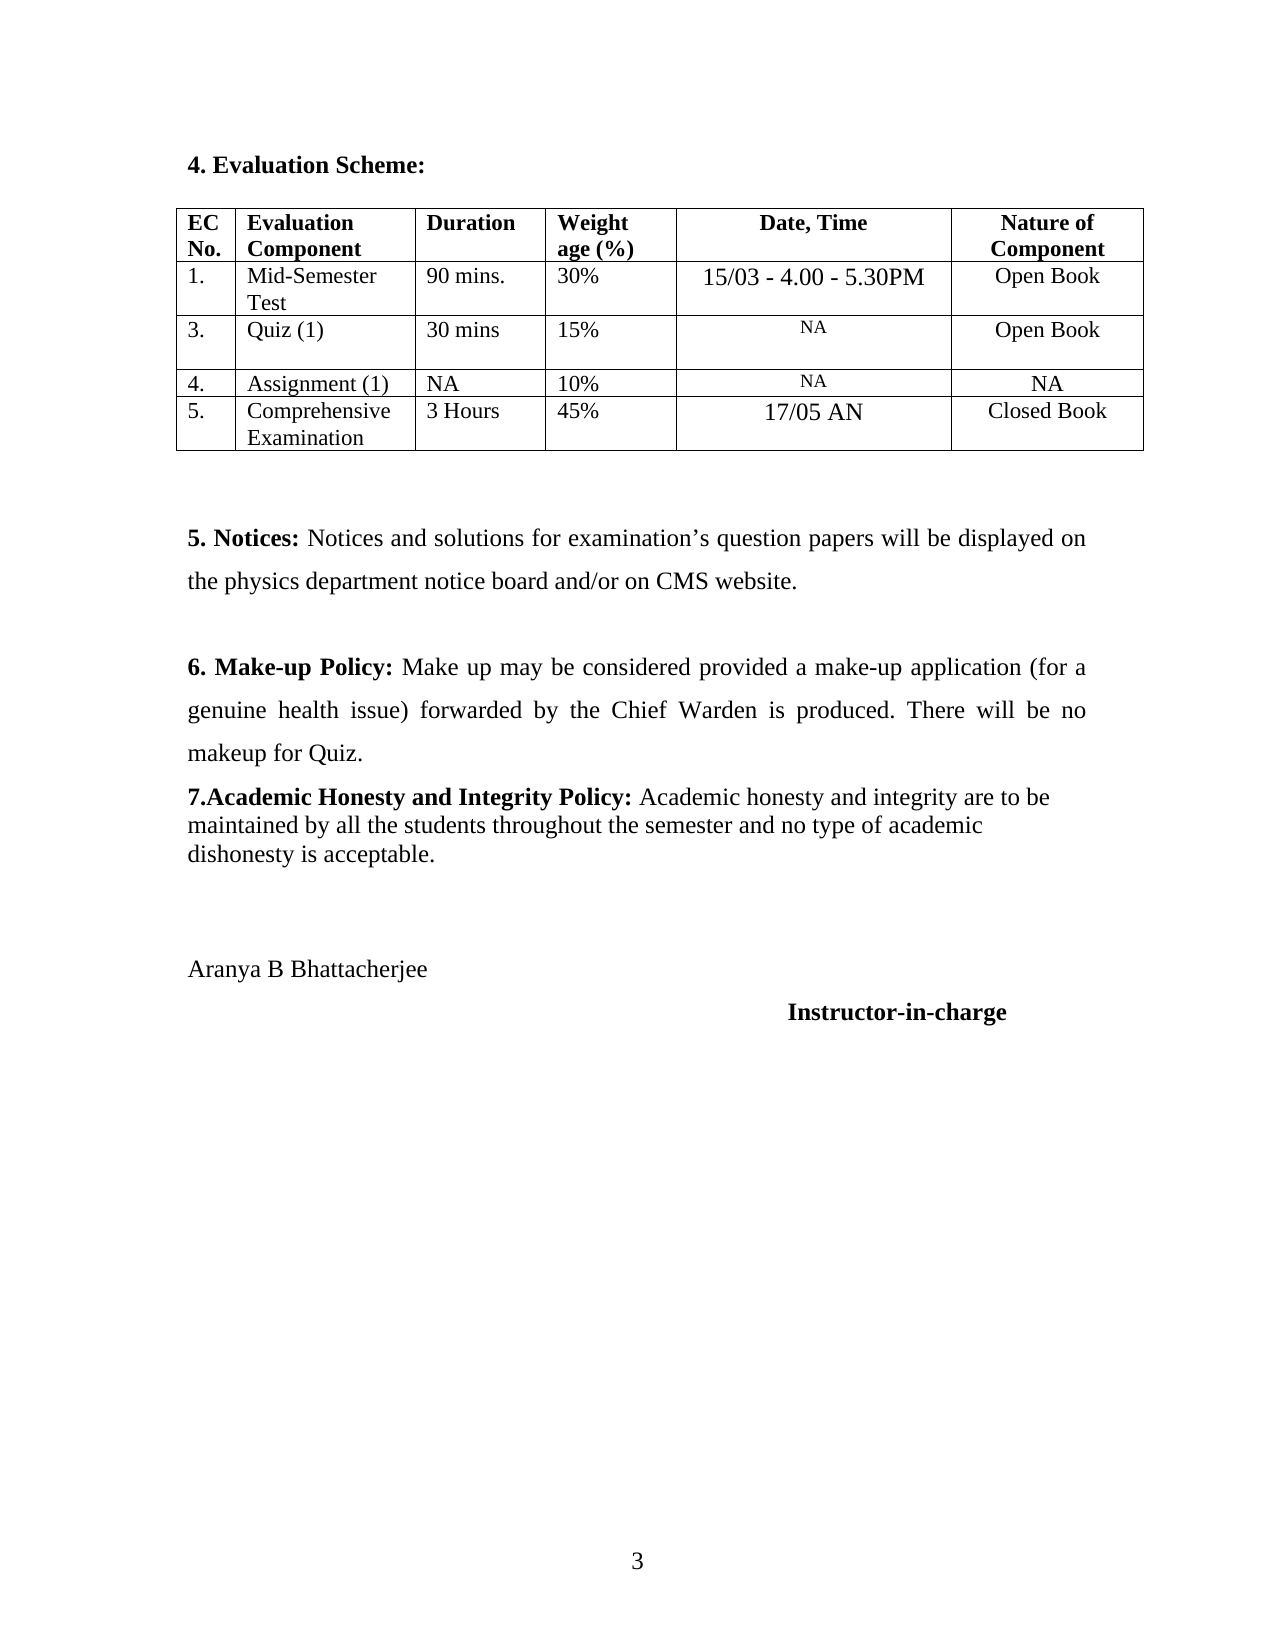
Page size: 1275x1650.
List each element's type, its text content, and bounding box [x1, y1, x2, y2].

table_cell Open Book [952, 316, 1143, 369]
table_cell 15% [546, 316, 676, 369]
table_header Nature of Component [952, 209, 1143, 261]
table_cell 30% [546, 262, 676, 315]
table_cell NA [416, 370, 545, 396]
text 7.Academic Honesty and Integrity Policy: Academic honesty and integrity are to be maintained by all the students throughout the semester and no type of academic dishonesty is acceptable. [187, 782, 1087, 868]
text Instructor-in-charge [187, 997, 1087, 1026]
table_cell 3 Hours [416, 397, 545, 450]
text Aranya B Bhattacherjee [187, 954, 1087, 983]
table_cell 30 mins [416, 316, 545, 369]
table_cell 90 mins. [416, 262, 545, 315]
table_cell Open Book [952, 262, 1143, 315]
table_cell 3. [177, 316, 235, 369]
table_cell 17/05 AN [677, 397, 951, 450]
table_cell Comprehensive Examination [236, 397, 415, 450]
table_cell 45% [546, 397, 676, 450]
table_header EC No. [177, 209, 235, 261]
table_header Date, Time [677, 209, 951, 261]
text 5. Notices: Notices and solutions for examination’s question papers will be displayed on the physics department notice board and/or on CMS website. [187, 523, 1087, 595]
table_cell 15/03 - 4.00 - 5.30PM [677, 262, 951, 315]
table_cell NA [677, 370, 951, 396]
text 6. Make-up Policy: Make up may be considered provided a make-up application (for a genuine health issue) forwarded by the Chief Warden is produced. There will be no makeup for Quiz. [187, 652, 1087, 767]
table_cell Quiz (1) [236, 316, 415, 369]
table_header Evaluation Component [236, 209, 415, 261]
text 4. Evaluation Scheme: [187, 150, 1087, 179]
table_cell 4. [177, 370, 235, 396]
table_header Duration [416, 209, 545, 261]
table_cell NA [952, 370, 1143, 396]
table_cell 10% [546, 370, 676, 396]
table_cell Closed Book [952, 397, 1143, 450]
table_cell Mid-Semester Test [236, 262, 415, 315]
table_cell NA [677, 316, 951, 369]
table_cell 1. [177, 262, 235, 315]
table_header Weight age (%) [546, 209, 676, 261]
table_cell 5. [177, 397, 235, 450]
table_cell Assignment (1) [236, 370, 415, 396]
